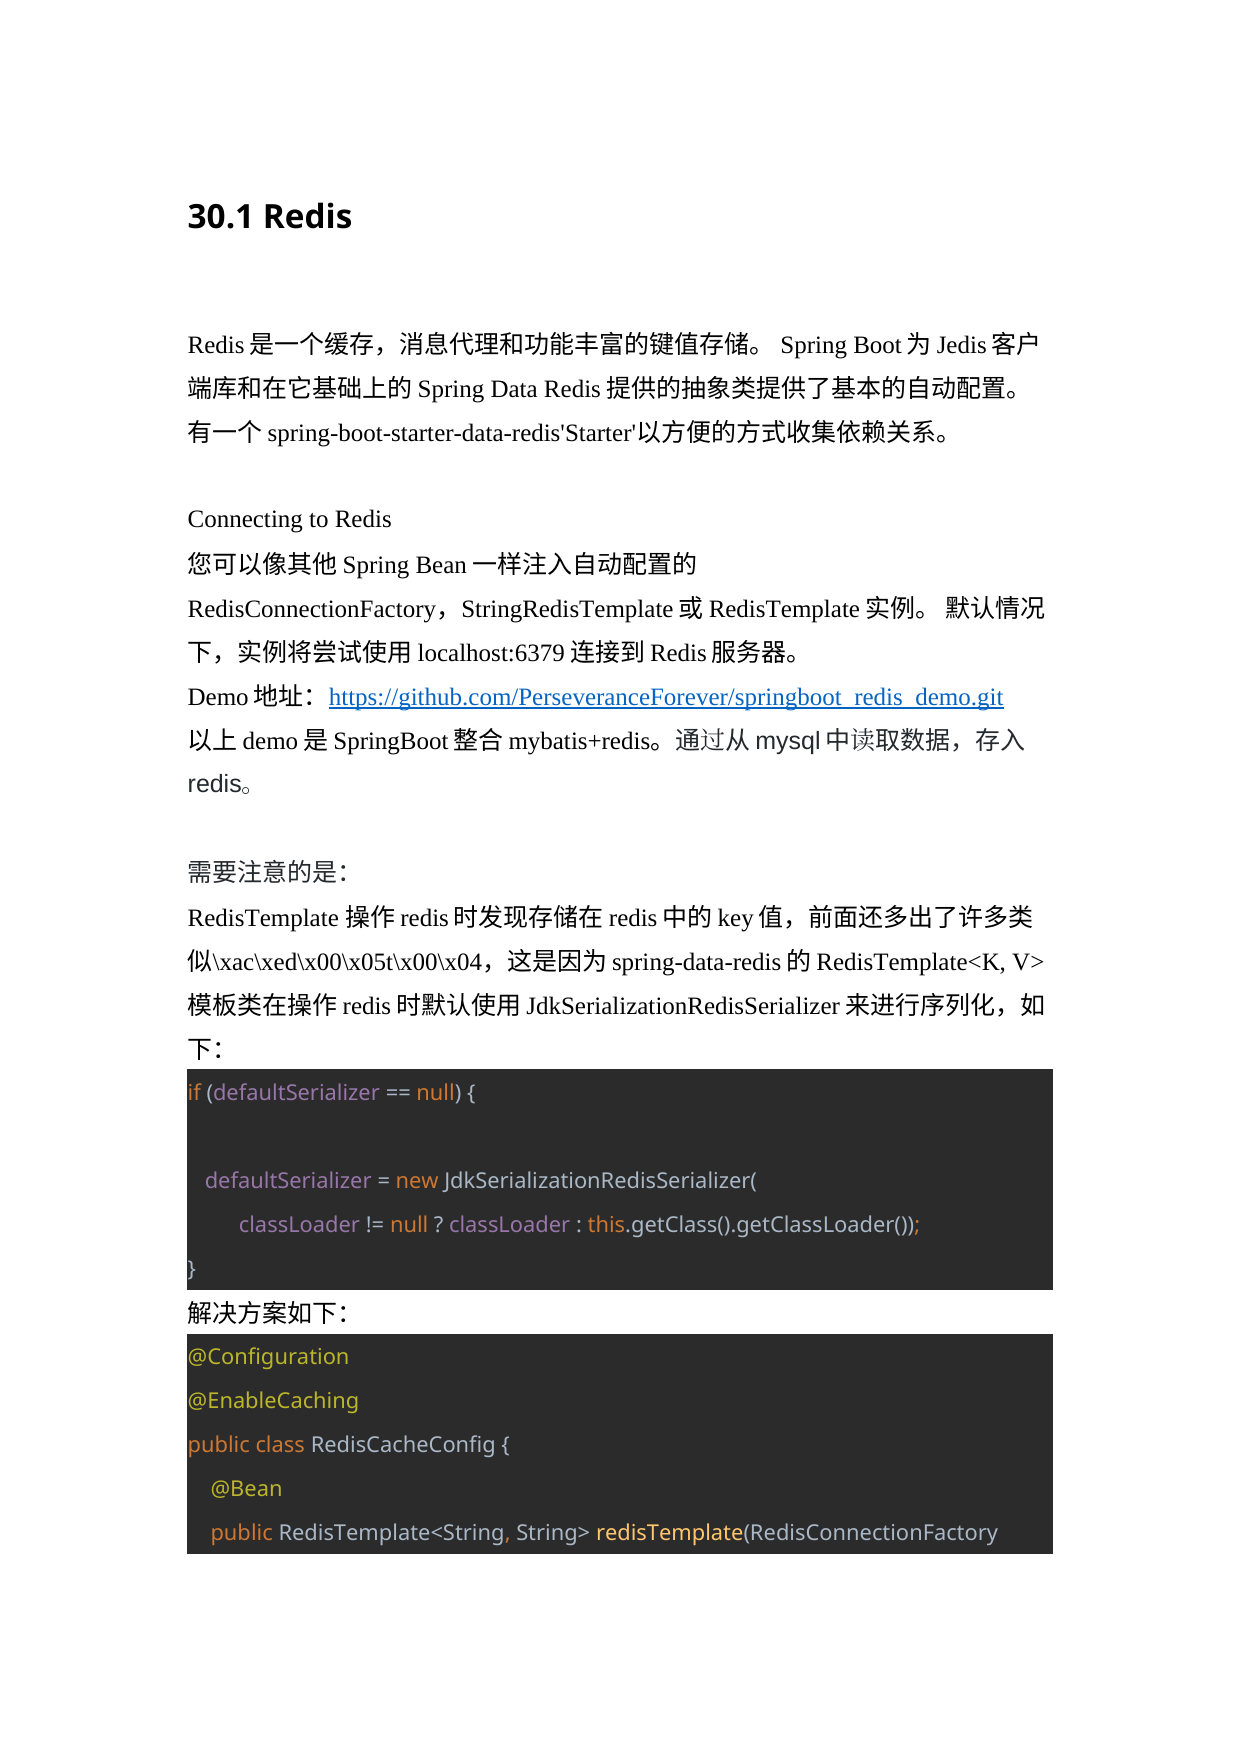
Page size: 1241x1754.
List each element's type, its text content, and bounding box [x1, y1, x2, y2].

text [187, 1334, 1053, 1554]
text Connecting to Redis [187, 497, 1053, 541]
text Redis是一个缓存，消息代理和功能丰富的键值存储。 Spring Boot为Jedis客户端库和在它基础上的Spring Data Redis提供的抽象类提供了基本的自动配置。 有一个spring-boot-starter-data-redis'Starter'以方便的方式收集依赖关系。 [187, 320, 1053, 452]
text 以上demo是SpringBoot整合mybatis+redis。通过从mysql中读取数据，存入redis。 [187, 717, 1053, 805]
text 解决方案如下： [187, 1290, 1053, 1334]
text 您可以像其他Spring Bean一样注入自动配置的RedisConnectionFactory，StringRedisTemplate或RedisTemplate实例。 默认情况下，实例将尝试使用localhost:6379连接到Redis服务器。 [187, 541, 1053, 673]
subtitle 30.1 Redis [187, 172, 1053, 260]
text RedisTemplate 操作redis时发现存储在redis中的key值，前面还多出了许多类似\xac\xed\x00\x05t\x00\x04，这是因为spring-data-redis的RedisTemplate<K, V>模板类在操作redis时默认使用JdkSerializationRedisSerializer来进行序列化，如下： [187, 893, 1053, 1069]
text if (defaultSerializer == null) { defaultSerializer = new JdkSerializationRedisSerializer( classLoader != null ? classLoader : this.getClass().getClassLoader()); } [187, 1069, 1053, 1290]
text 需要注意的是： [187, 849, 1053, 893]
text Demo地址：https://github.com/PerseveranceForever/springboot_redis_demo.git [187, 673, 1053, 717]
